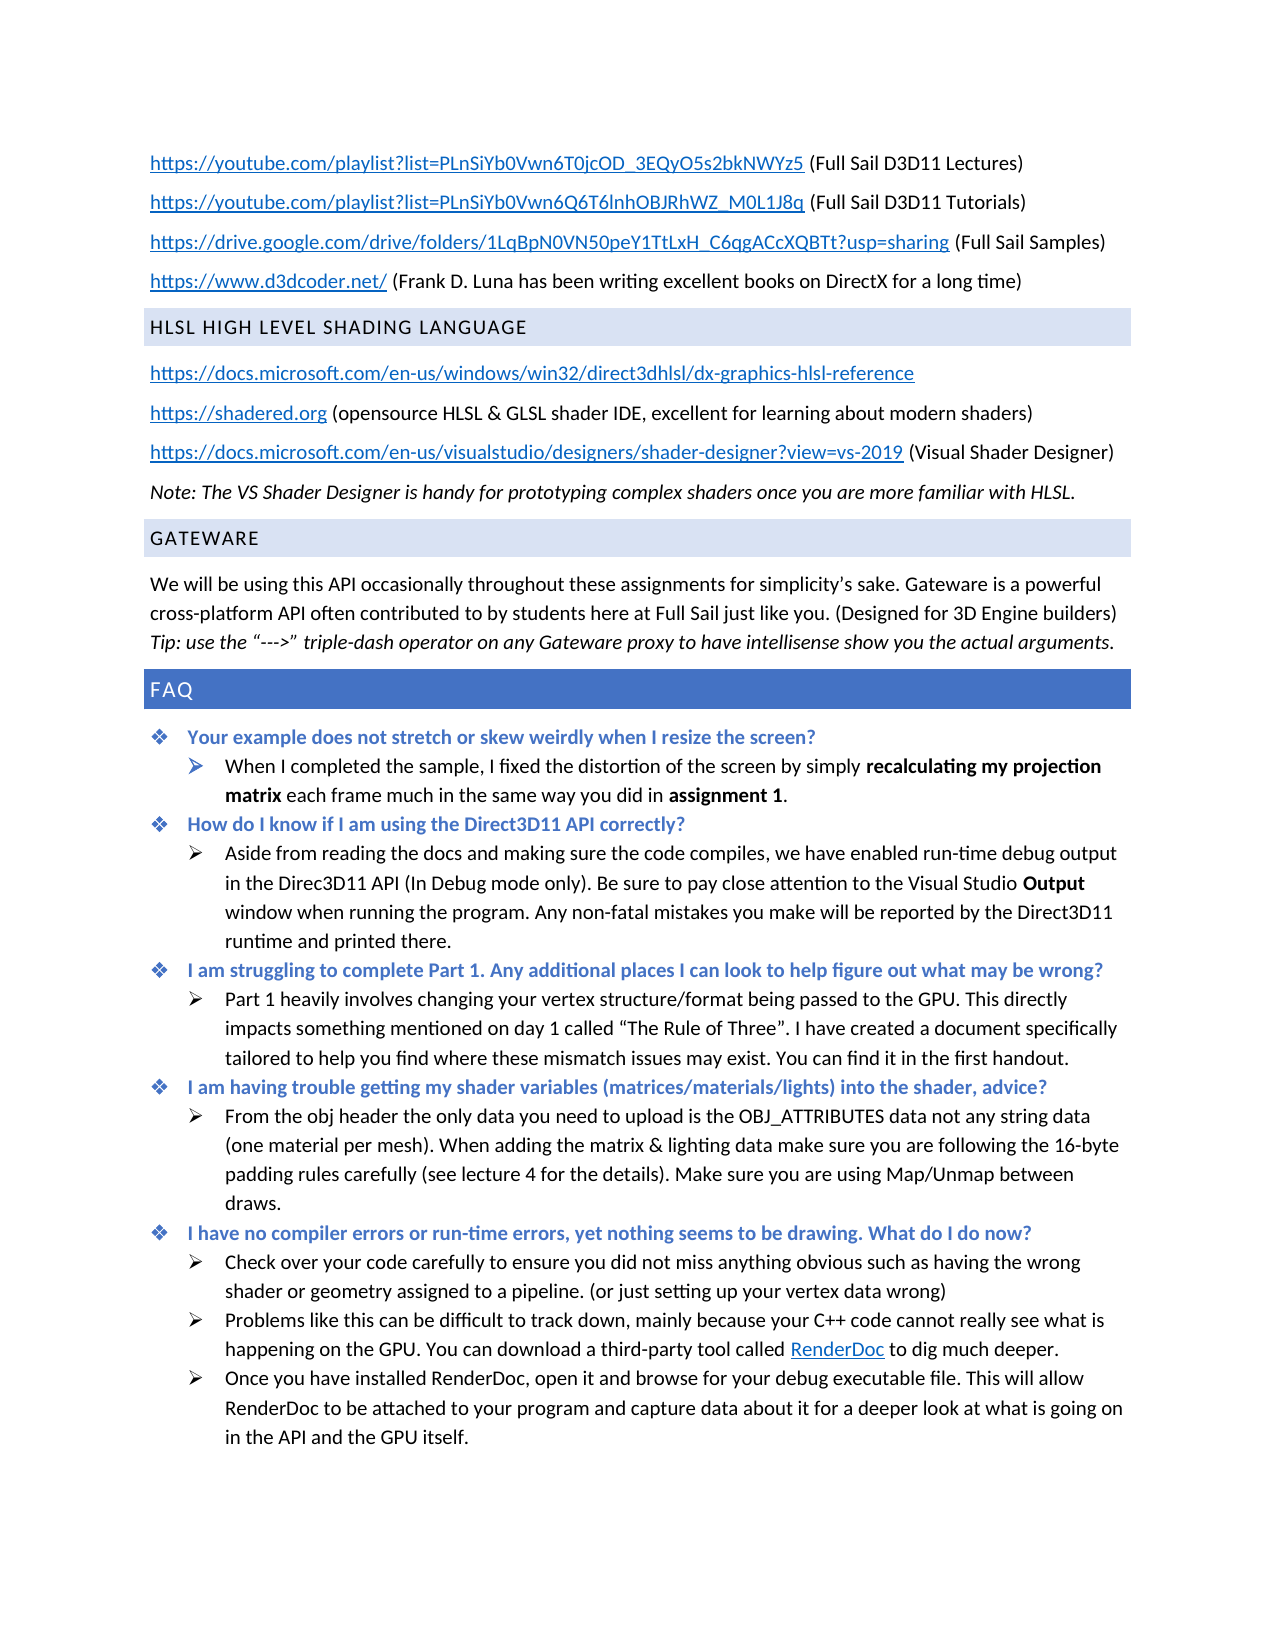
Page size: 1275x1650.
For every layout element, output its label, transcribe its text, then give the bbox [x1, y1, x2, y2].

list I have no compiler errors or run-time errors, yet nothing seems to be drawing. What do I do now? [150, 1220, 1125, 1245]
list Problems like this can be difficult to track down, mainly because your C++ code cannot really see what is happening on the GPU. You can download a third-party tool called RenderDoc to dig much deeper. [187, 1307, 1125, 1362]
subtitle HLSL High Level Shading Language [150, 315, 1125, 340]
list How do I know if I am using the Direct3D11 API correctly? [150, 811, 1125, 837]
list Once you have installed RenderDoc, open it and browse for your debug executable file. This will allow RenderDoc to be attached to your program and capture data about it for a deeper look at what is going on in the API and the GPU itself. [187, 1366, 1125, 1449]
text We will be using this API occasionally throughout these assignments for simplicity’s sake. Gateware is a powerful cross-platform API often contributed to by students here at Full Sail just like you. (Designed for 3D Engine builders) Tip: use the “--->” triple-dash operator on any Gateware proxy to have intellisense show you the actual arguments. [150, 571, 1125, 654]
text https://docs.microsoft.com/en-us/windows/win32/direct3dhlsl/dx-graphics-hlsl-reference [150, 360, 1125, 386]
list I am having trouble getting my shader variables (matrices/materials/lights) into the shader, advice? [150, 1074, 1125, 1099]
text https://www.d3dcoder.net/ (Frank D. Luna has been writing excellent books on DirectX for a long time) [150, 269, 1125, 294]
text Note: The VS Shader Designer is handy for prototyping complex shaders once you are more familiar with HLSL. [150, 479, 1125, 504]
subtitle Gateware [150, 525, 1125, 550]
text https://drive.google.com/drive/folders/1LqBpN0VN50peY1TtLxH_C6qgACcXQBTt?usp=sharing (Full Sail Samples) [150, 229, 1125, 254]
list Your example does not stretch or skew weirdly when I resize the screen? [150, 724, 1125, 749]
list Part 1 heavily involves changing your vertex structure/format being passed to the GPU. This directly impacts something mentioned on day 1 called “The Rule of Three”. I have created a document specifically tailored to help you find where these mismatch issues may exist. You can find it in the first handout. [187, 986, 1125, 1070]
list When I completed the sample, I fixed the distortion of the screen by simply recalculating my projection matrix each frame much in the same way you did in assignment 1. [187, 753, 1125, 808]
text https://shadered.org (opensource HLSL & GLSL shader IDE, excellent for learning about modern shaders) [150, 400, 1125, 425]
list I am struggling to complete Part 1. Any additional places I can look to help figure out what may be wrong? [150, 957, 1125, 983]
list From the obj header the only data you need to upload is the OBJ_ATTRIBUTES data not any string data (one material per mesh). When adding the matrix & lighting data make sure you are following the 16-byte padding rules carefully (see lecture 4 for the details). Make sure you are using Map/Unmap between draws. [187, 1103, 1125, 1216]
list Check over your code carefully to ensure you did not miss anything obvious such as having the wrong shader or geometry assigned to a pipeline. (or just setting up your vertex data wrong) [187, 1249, 1125, 1303]
text https://youtube.com/playlist?list=PLnSiYb0Vwn6T0jcOD_3EQyO5s2bkNWYz5 (Full Sail D3D11 Lectures) [150, 150, 1125, 175]
list Aside from reading the docs and making sure the code compiles, we have enabled run-time debug output in the Direc3D11 API (In Debug mode only). Be sure to pay close attention to the Visual Studio Output window when running the program. Any non-fatal mistakes you make will be reported by the Direct3D11 runtime and printed there. [187, 841, 1125, 953]
subtitle FAQ [150, 675, 1125, 703]
text https://youtube.com/playlist?list=PLnSiYb0Vwn6Q6T6lnhOBJRhWZ_M0L1J8q (Full Sail D3D11 Tutorials) [150, 189, 1125, 215]
text https://docs.microsoft.com/en-us/visualstudio/designers/shader-designer?view=vs-2019 (Visual Shader Designer) [150, 439, 1125, 465]
